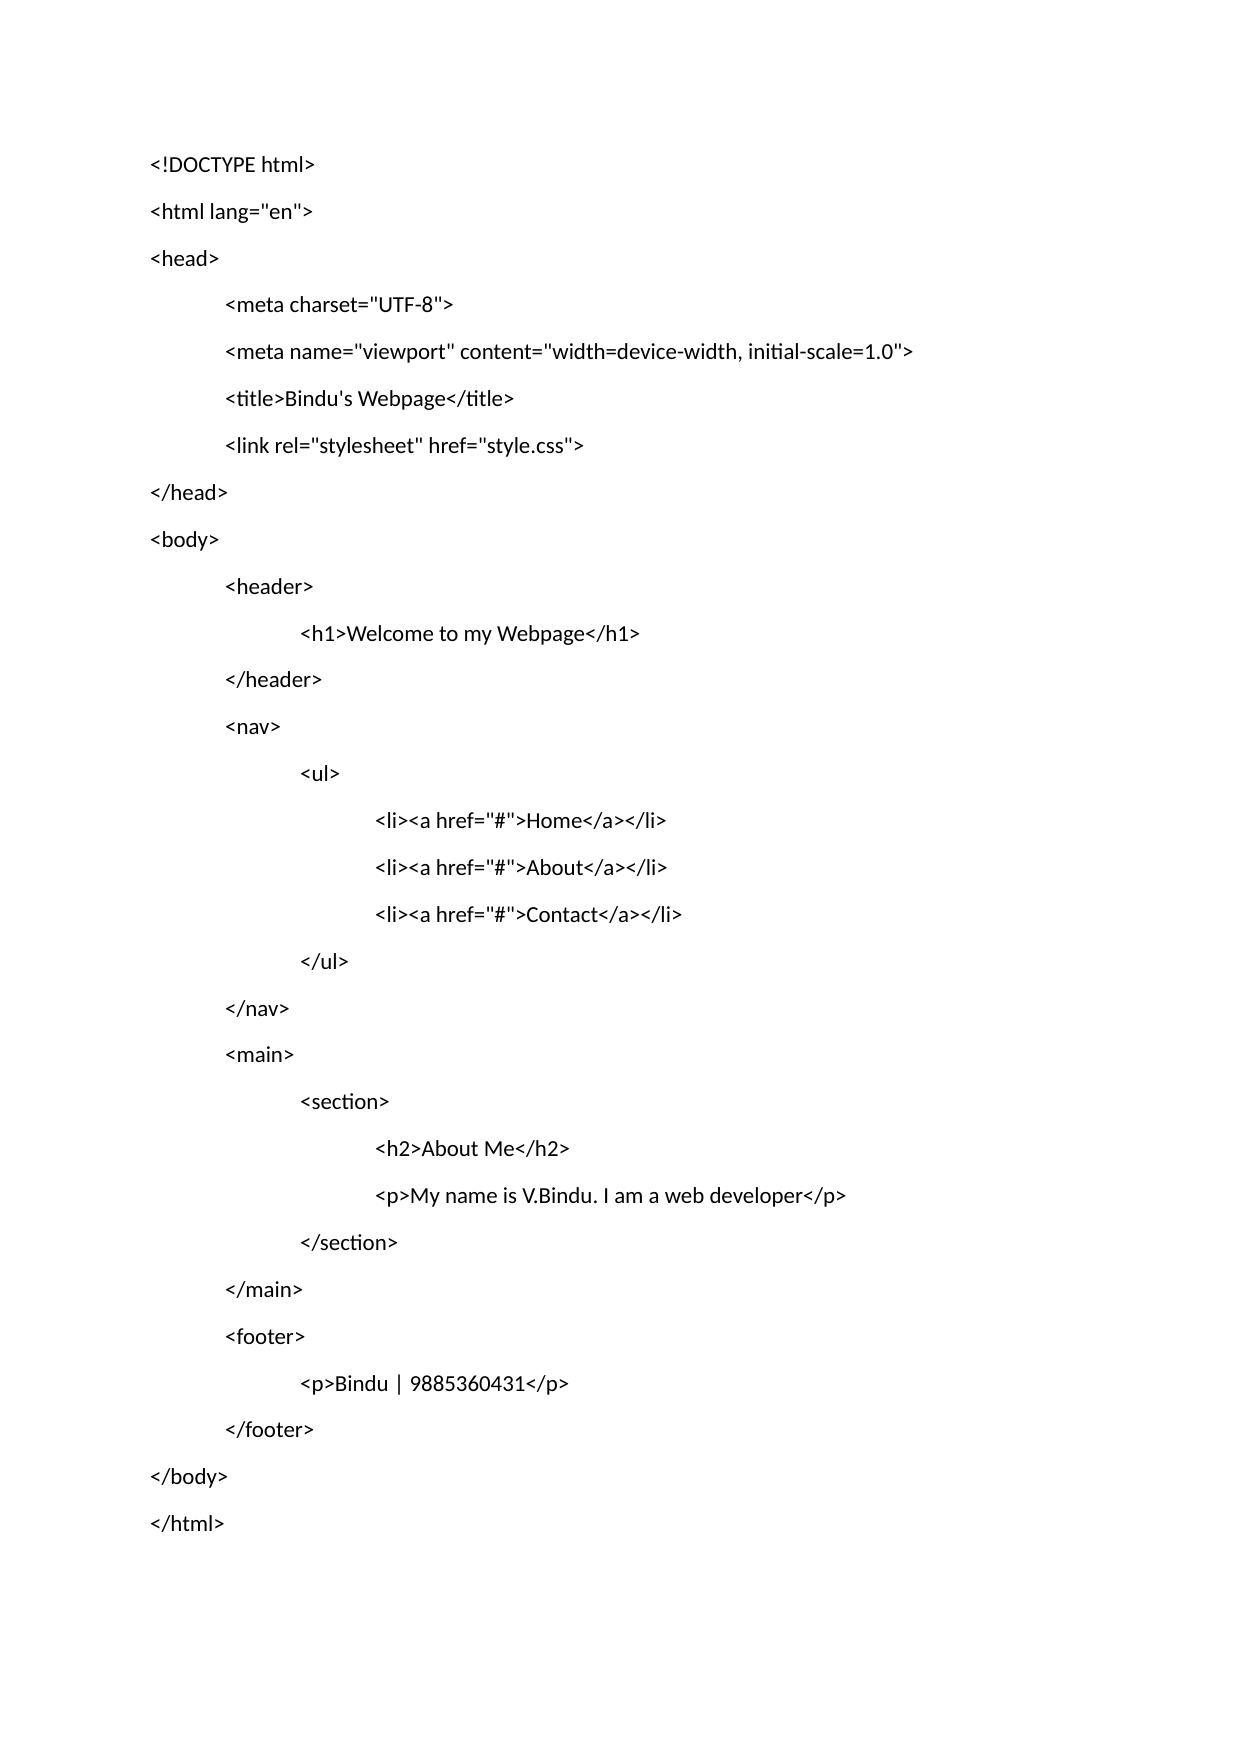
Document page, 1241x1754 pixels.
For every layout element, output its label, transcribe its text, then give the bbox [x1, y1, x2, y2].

text <meta name="viewport" content="width=device-width, initial-scale=1.0"> [150, 337, 1090, 366]
text <li><a href="#">About</a></li> [150, 853, 1090, 881]
text <h1>Welcome to my Webpage</h1> [150, 619, 1090, 647]
text </footer> [150, 1416, 1090, 1444]
text </head> [150, 478, 1090, 506]
text <html lang="en"> [150, 197, 1090, 225]
text <section> [150, 1087, 1090, 1116]
text <p>My name is V.Bindu. I am a web developer</p> [150, 1181, 1090, 1209]
text <li><a href="#">Home</a></li> [150, 806, 1090, 834]
text <title>Bindu's Webpage</title> [150, 384, 1090, 412]
text </body> [150, 1462, 1090, 1491]
text <!DOCTYPE html> [150, 150, 1090, 178]
text <ul> [150, 759, 1090, 787]
text </header> [150, 666, 1090, 694]
text </nav> [150, 994, 1090, 1022]
text <main> [150, 1041, 1090, 1069]
text <footer> [150, 1322, 1090, 1350]
text <body> [150, 525, 1090, 553]
text </main> [150, 1275, 1090, 1303]
text <h2>About Me</h2> [150, 1134, 1090, 1162]
text <head> [150, 244, 1090, 272]
text <li><a href="#">Contact</a></li> [150, 900, 1090, 928]
text <meta charset="UTF-8"> [150, 291, 1090, 319]
text <header> [150, 572, 1090, 600]
text </section> [150, 1228, 1090, 1256]
text </html> [150, 1509, 1090, 1537]
text </ul> [150, 947, 1090, 975]
text <p>Bindu | 9885360431</p> [150, 1369, 1090, 1397]
text <link rel="stylesheet" href="style.css"> [150, 431, 1090, 459]
text <nav> [150, 712, 1090, 741]
